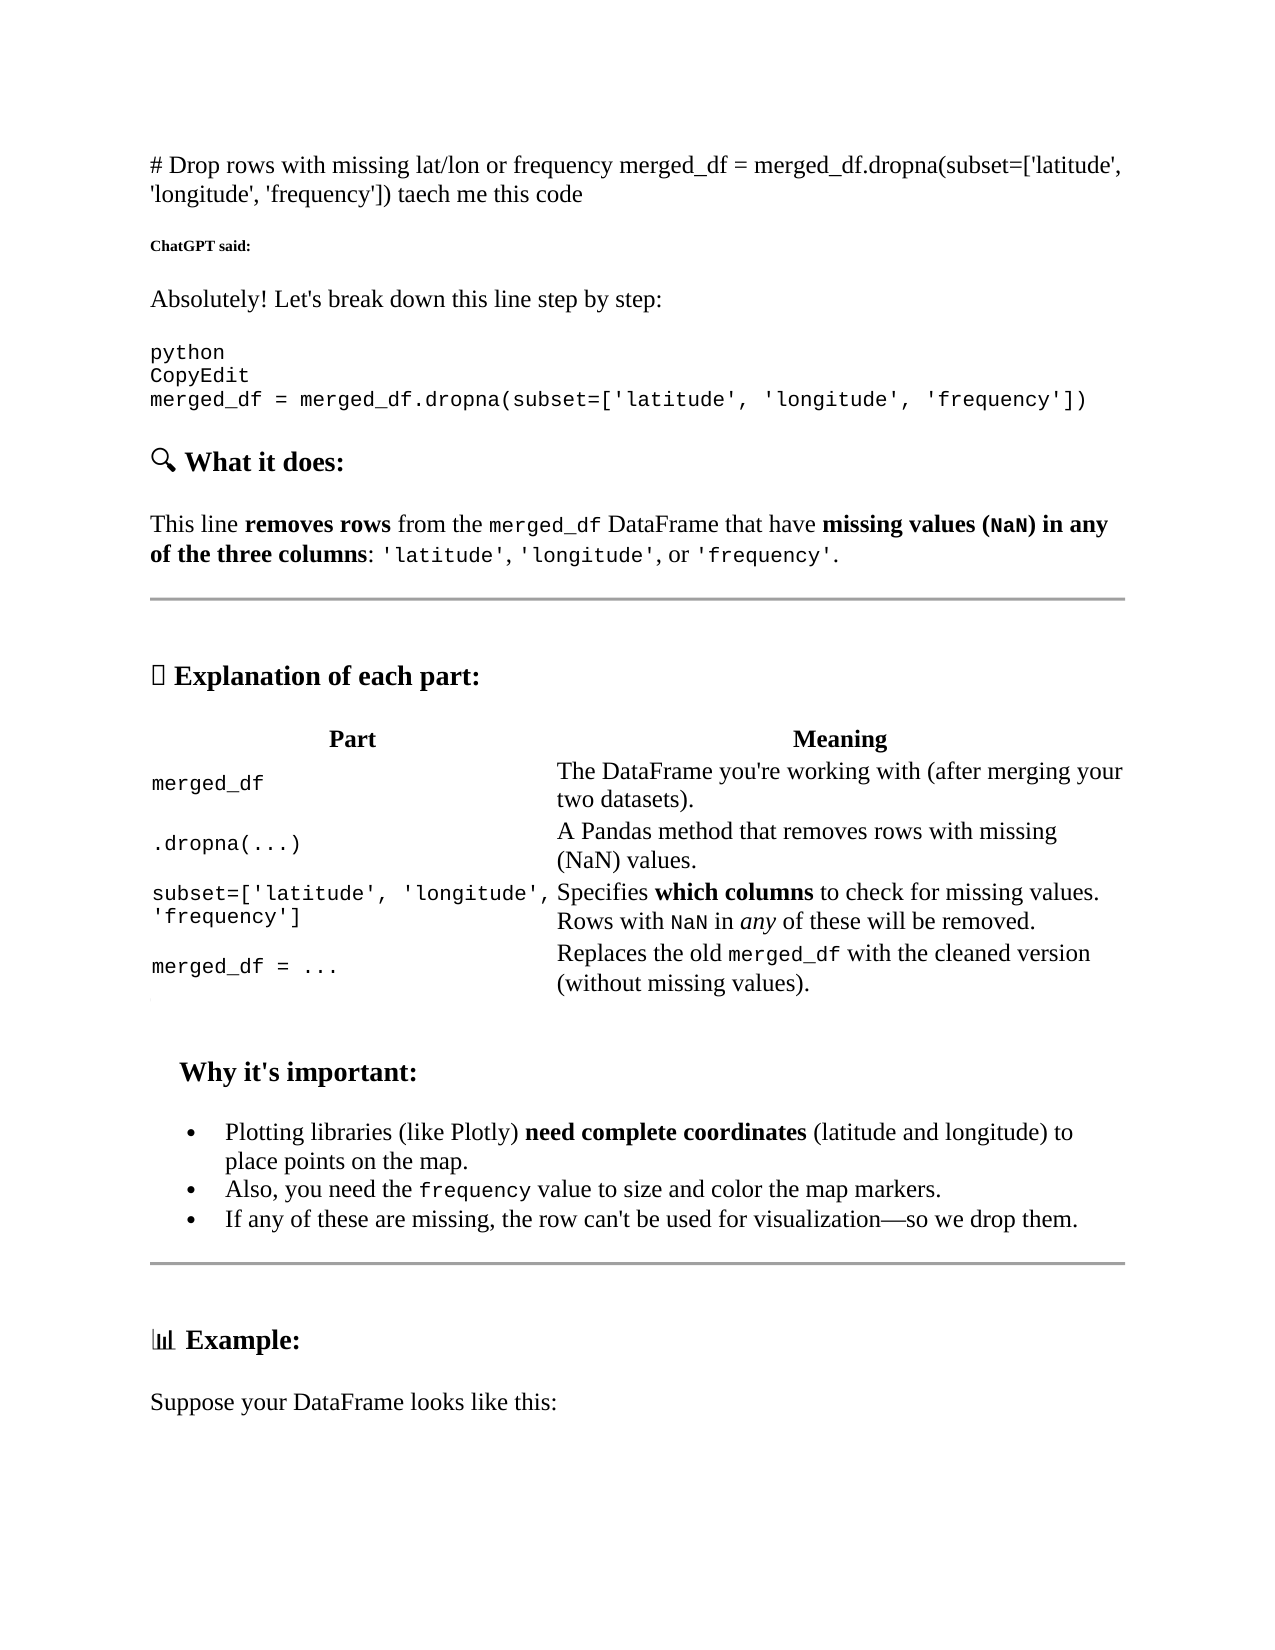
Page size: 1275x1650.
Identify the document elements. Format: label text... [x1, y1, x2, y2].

text Absolutely! Let's break down this line step by step: [150, 284, 1125, 312]
text 🧠 Why it's important: [150, 1056, 1125, 1088]
list Plotting libraries (like Plotly) need complete coordinates (latitude and longitude) to place points on the map. [187, 1117, 1125, 1174]
table_header Meaning [555, 722, 1125, 754]
text This line removes rows from the merged_df DataFrame that have missing values (NaN) in any of the three columns: 'latitude', 'longitude', or 'frequency'. [150, 509, 1125, 568]
table_cell .dropna(...) [150, 815, 555, 875]
table_header Part [150, 722, 555, 754]
table_cell Replaces the old merged_df with the cleaned version (without missing values). [555, 937, 1125, 998]
table_cell subset=['latitude', 'longitude', 'frequency'] [150, 875, 555, 937]
list Also, you need the frequency value to size and color the map markers. [187, 1174, 1125, 1204]
table_cell merged_df = ... [150, 937, 555, 998]
text ChatGPT said: [150, 237, 1125, 254]
table_cell merged_df [150, 754, 555, 815]
text merged_df = merged_df.dropna(subset=['latitude', 'longitude', 'frequency']) [150, 389, 1125, 413]
text python [150, 342, 1125, 365]
text Suppose your DataFrame looks like this: [150, 1387, 1125, 1416]
table_cell The DataFrame you're working with (after merging your two datasets). [555, 754, 1125, 815]
list If any of these are missing, the row can't be used for visualization—so we drop them. [187, 1204, 1125, 1233]
text # Drop rows with missing lat/lon or frequency merged_df = merged_df.dropna(subset=['latitude', 'longitude', 'frequency']) taech me this code [150, 150, 1125, 207]
text 📊 Example: [150, 1319, 1125, 1358]
table_cell Specifies which columns to check for missing values. Rows with NaN in any of these will be removed. [555, 875, 1125, 937]
text ✅ Explanation of each part: [150, 655, 1125, 693]
table_cell A Pandas method that removes rows with missing (NaN) values. [555, 815, 1125, 875]
text CopyEdit [150, 365, 1125, 389]
text 🔍 What it does: [150, 442, 1125, 480]
